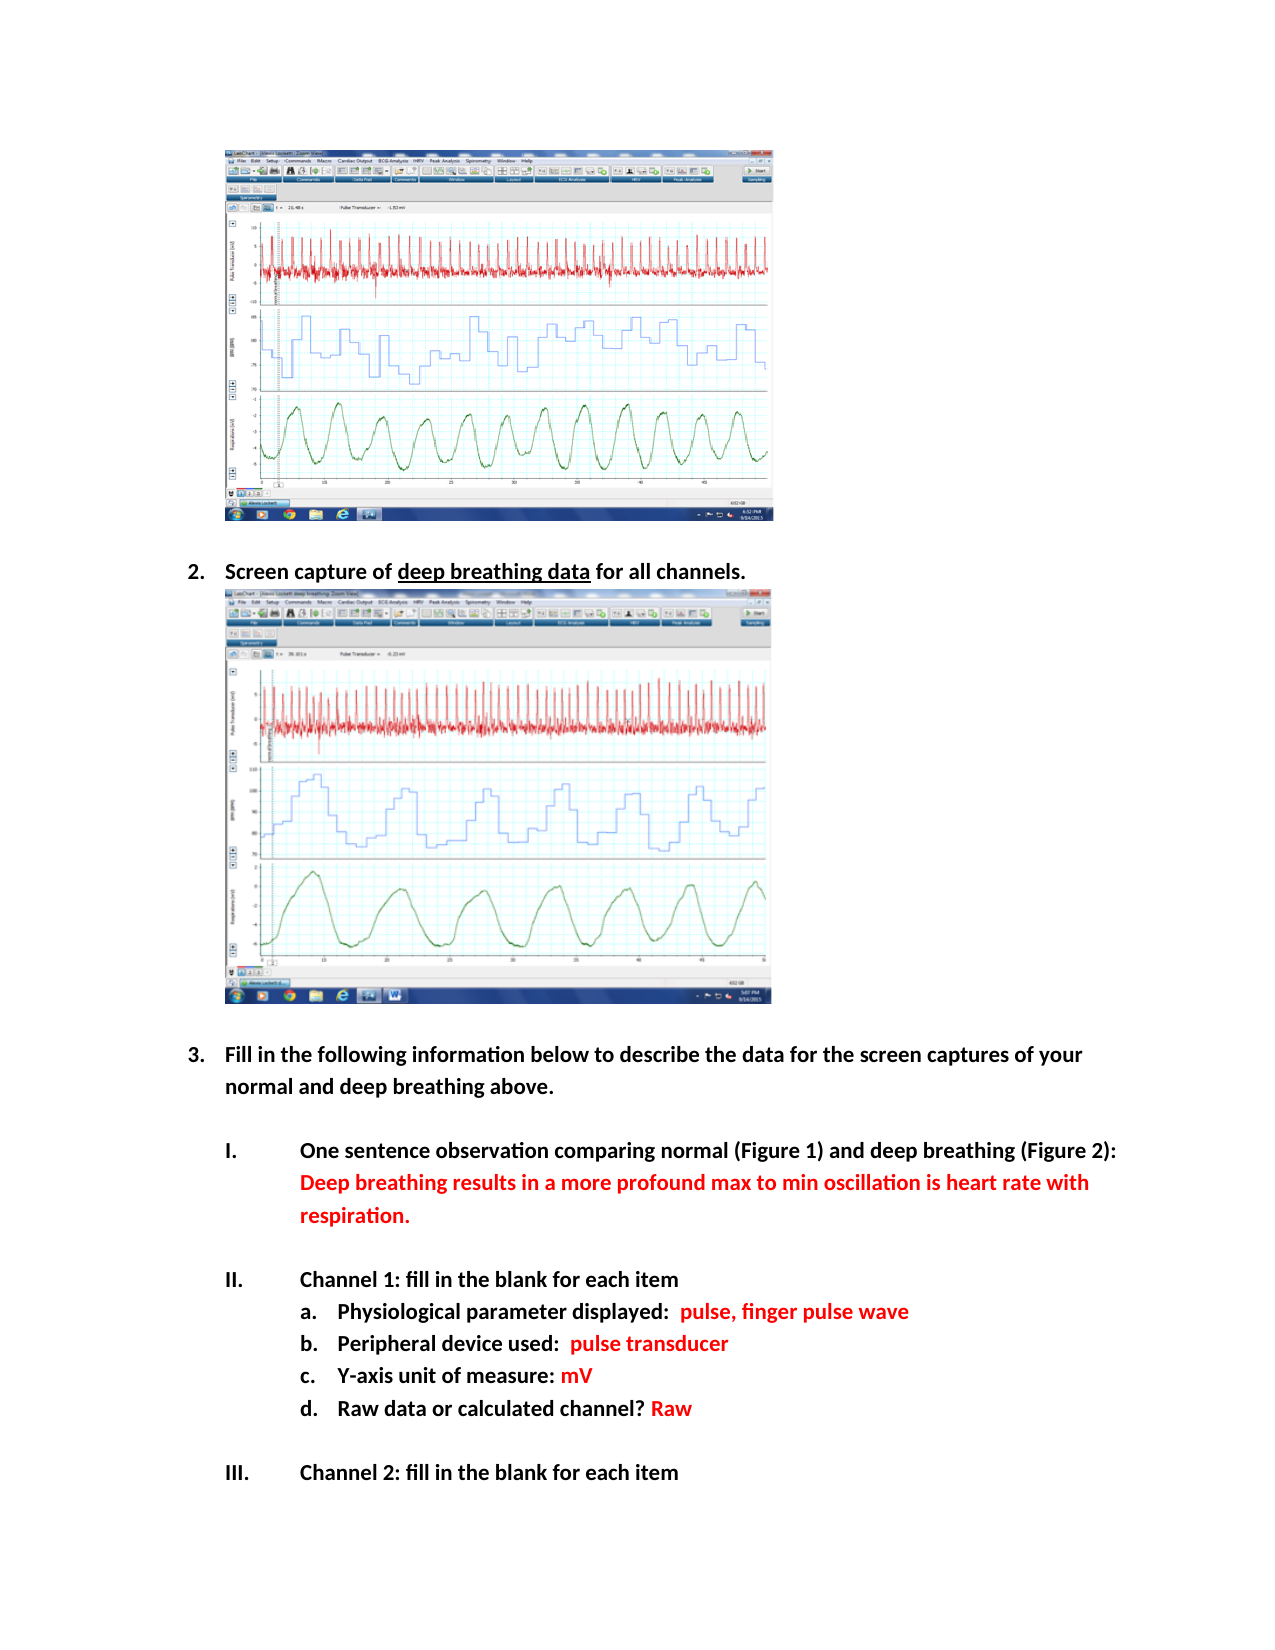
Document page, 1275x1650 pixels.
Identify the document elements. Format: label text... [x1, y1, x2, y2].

picture [225, 589, 772, 1004]
list Physiological parameter displayed: pulse, finger pulse wave [300, 1297, 1125, 1325]
list Y-axis unit of measure: mV [300, 1362, 1125, 1390]
list One sentence observation comparing normal (Figure 1) and deep breathing (Figure 2): [225, 1136, 1125, 1164]
list Screen capture of deep breathing data for all channels. [187, 557, 1125, 585]
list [300, 1329, 1125, 1357]
list Channel 2: fill in the blank for each item [225, 1458, 1125, 1486]
list Fill in the following information below to describe the data for the screen captures of your normal and deep breathing above. [187, 1040, 1125, 1100]
list Raw data or calculated channel? Raw [300, 1394, 1125, 1422]
list Deep breathing results in a more profound max to min oscillation is heart rate with respiration. [300, 1168, 1125, 1229]
list Channel 1: fill in the blank for each item [225, 1265, 1125, 1293]
picture [225, 150, 774, 521]
